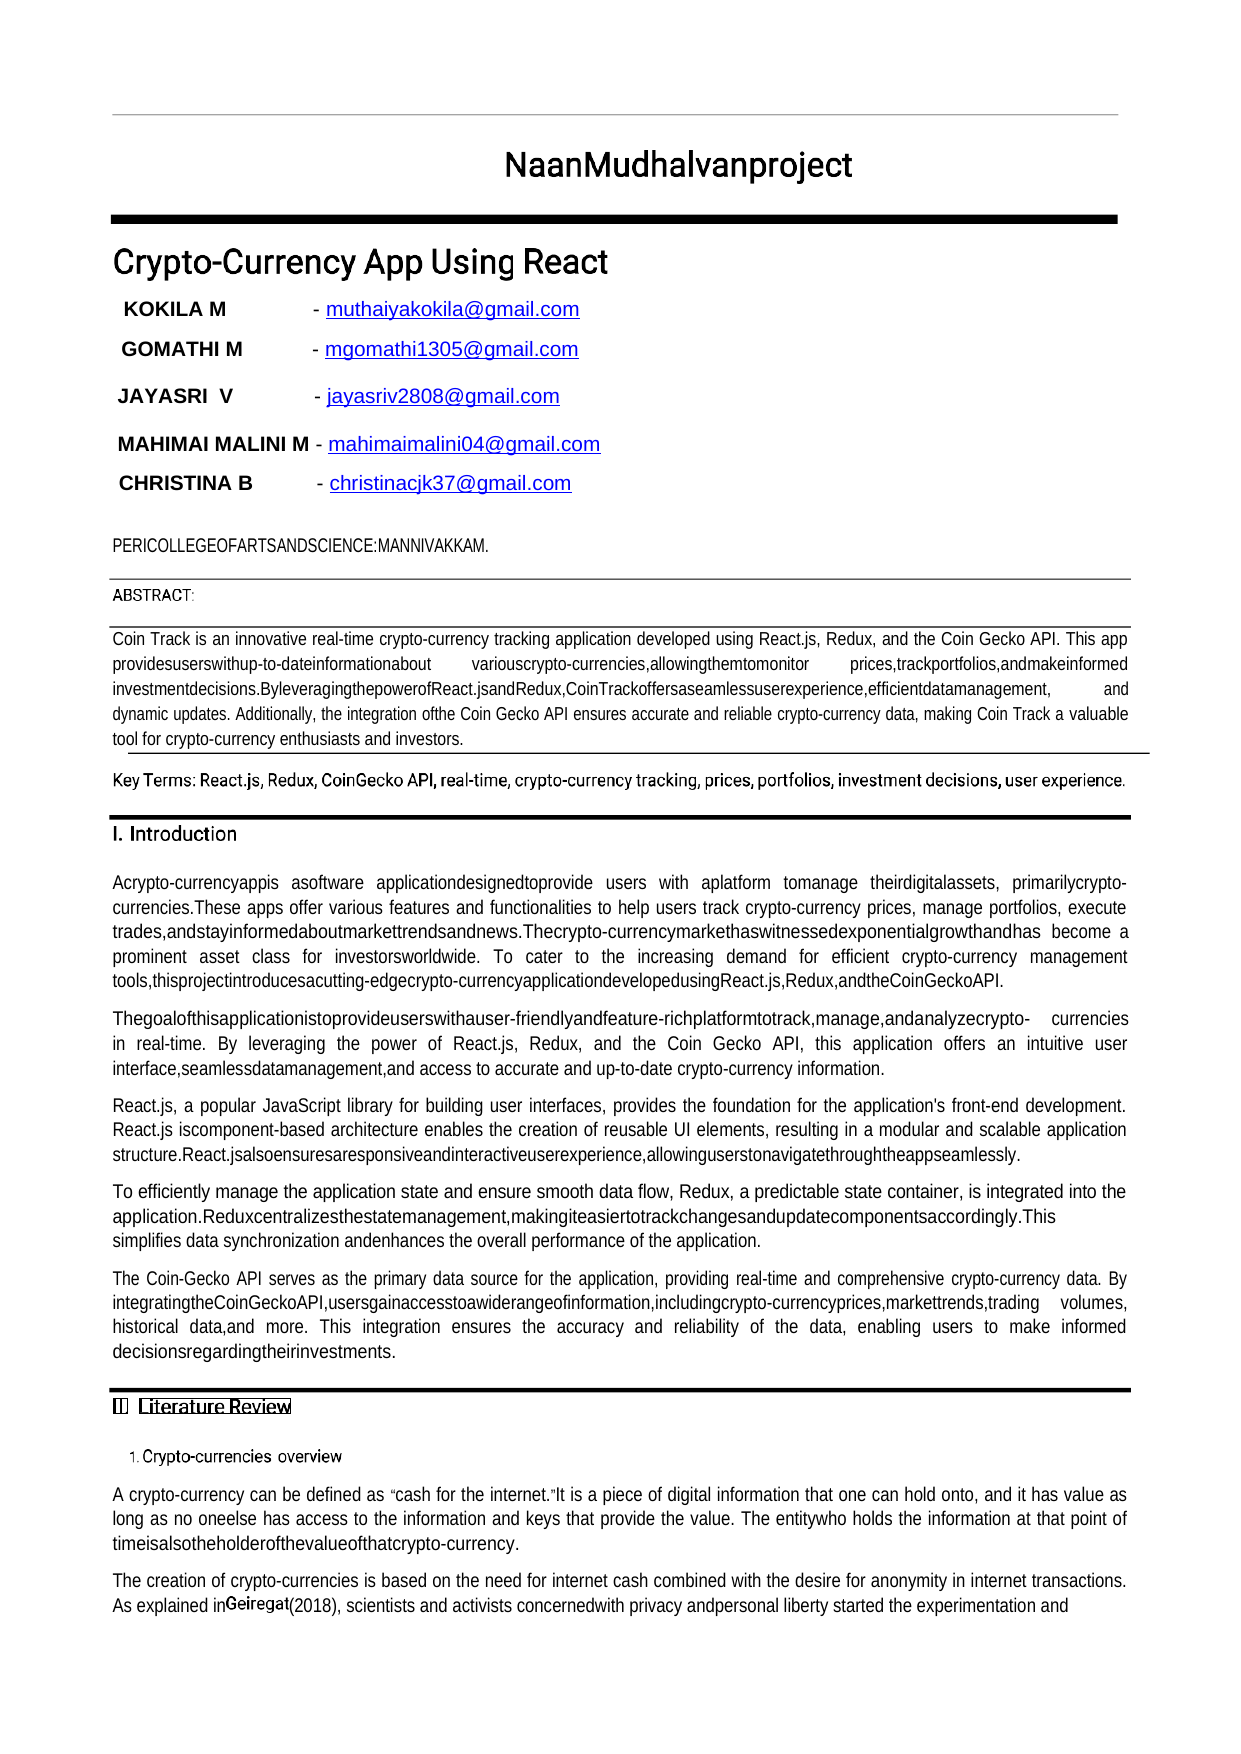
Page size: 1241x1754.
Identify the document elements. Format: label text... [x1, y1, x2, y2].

picture [114, 248, 513, 262]
picture [226, 1596, 289, 1613]
text Thegoalofthisapplicationistoprovideuserswithauser-friendlyandfeature-richplatformtotrack,manage,andanalyzecrypto- currencies in real-time. By leveraging the power of React.js, Redux, and the Coin Gecko API, this application offers an intuitive user interface,seamlessdatamanagement,and access to accurate and up-to-date crypto-currency information. [112, 1007, 1129, 1079]
text KOKILA M - muthaiyakokila@gmail.com [88, 262, 1137, 321]
text Coin Track is an innovative real-time crypto-currency tracking application developed using React.js, Redux, and the Coin Gecko API. This app providesuserswithup-to-dateinformationabout variouscrypto-currencies,allowingthemtomonitor prices,trackportfolios,andmakeinformed investmentdecisions.ByleveragingthepowerofReact.jsandRedux,CoinTrackoffersaseamlessuserexperience,efficientdatamanagement, and dynamic updates. Additionally, the integration ofthe Coin Gecko API ensures accurate and reliable crypto-currency data, making Coin Track a valuable tool for crypto-currency enthusiasts and investors. [112, 628, 1129, 749]
picture [140, 1399, 290, 1413]
picture [130, 1449, 342, 1463]
text JAYASRI V - jayasriv2808@gmail.com [88, 384, 1137, 408]
text To efficiently manage the application state and ensure smooth data flow, Redux, a predictable state container, is integrated into the application.Reduxcentralizesthestatemanagement,makingiteasiertotrackchangesandupdatecomponentsaccordingly.This simplifies data synchronization andenhances the overall performance of the application. [112, 1180, 1128, 1252]
text MAHIMAI MALINI M - mahimaimalini04@gmail.com [88, 432, 1137, 456]
text GOMATHI M - mgomathi1305@gmail.com [88, 337, 1137, 361]
picture [131, 825, 236, 841]
text A crypto-currency can be defined as “cash for the internet.”It is a piece of digital information that one can hold onto, and it has value as long as no oneelse has access to the information and keys that provide the value. The entitywho holds the information at that point of timeisalsotheholderofthevalueofthatcrypto-currency. [112, 1463, 1128, 1554]
text React.js, a popular JavaScript library for building user interfaces, provides the foundation for the application's front-end development. React.js iscomponent-based architecture enables the creation of reusable UI elements, resulting in a modular and scalable application structure.React.jsalsoensuresaresponsiveandinteractiveuserexperience,allowinguserstonavigatethroughtheappseamlessly. [112, 1094, 1128, 1165]
text The creation of crypto-currencies is based on the need for internet cash combined with the desire for anonymity in internet transactions. As explained in(2018), scientists and activists concernedwith privacy andpersonal liberty started the experimentation and [112, 1569, 1129, 1616]
picture [114, 1399, 127, 1413]
text The Coin-Gecko API serves as the primary data source for the application, providing real-time and comprehensive crypto-currency data. By integratingtheCoinGeckoAPI,usersgainaccesstoawiderangeofinformation,includingcrypto-currencyprices,markettrends,trading volumes, historical data,and more. This integration ensures the accuracy and reliability of the data, enabling users to make informed decisionsregardingtheirinvestments. [112, 1266, 1129, 1363]
picture [113, 772, 1125, 790]
text Acrypto-currencyappis asoftware applicationdesignedtoprovide users with aplatform tomanage theirdigitalassets, primarilycrypto- currencies.These apps offer various features and functionalities to help users track crypto-currency prices, manage portfolios, execute trades,andstayinformedaboutmarkettrendsandnews.Thecrypto-currencymarkethaswitnessedexponentialgrowthandhas become a prominent asset class for investorsworldwide. To cater to the increasing demand for efficient crypto-currency management tools,thisprojectintroducesacutting-edgecrypto-currencyapplicationdevelopedusingReact.js,Redux,andtheCoinGeckoAPI. [112, 871, 1129, 992]
text CHRISTINA B - christinacjk37@gmail.com [88, 471, 1137, 495]
text PERICOLLEGEOFARTSANDSCIENCE:MANNIVAKKAM. [112, 534, 1137, 557]
picture [112, 589, 194, 601]
picture [506, 150, 852, 184]
picture [525, 248, 608, 262]
